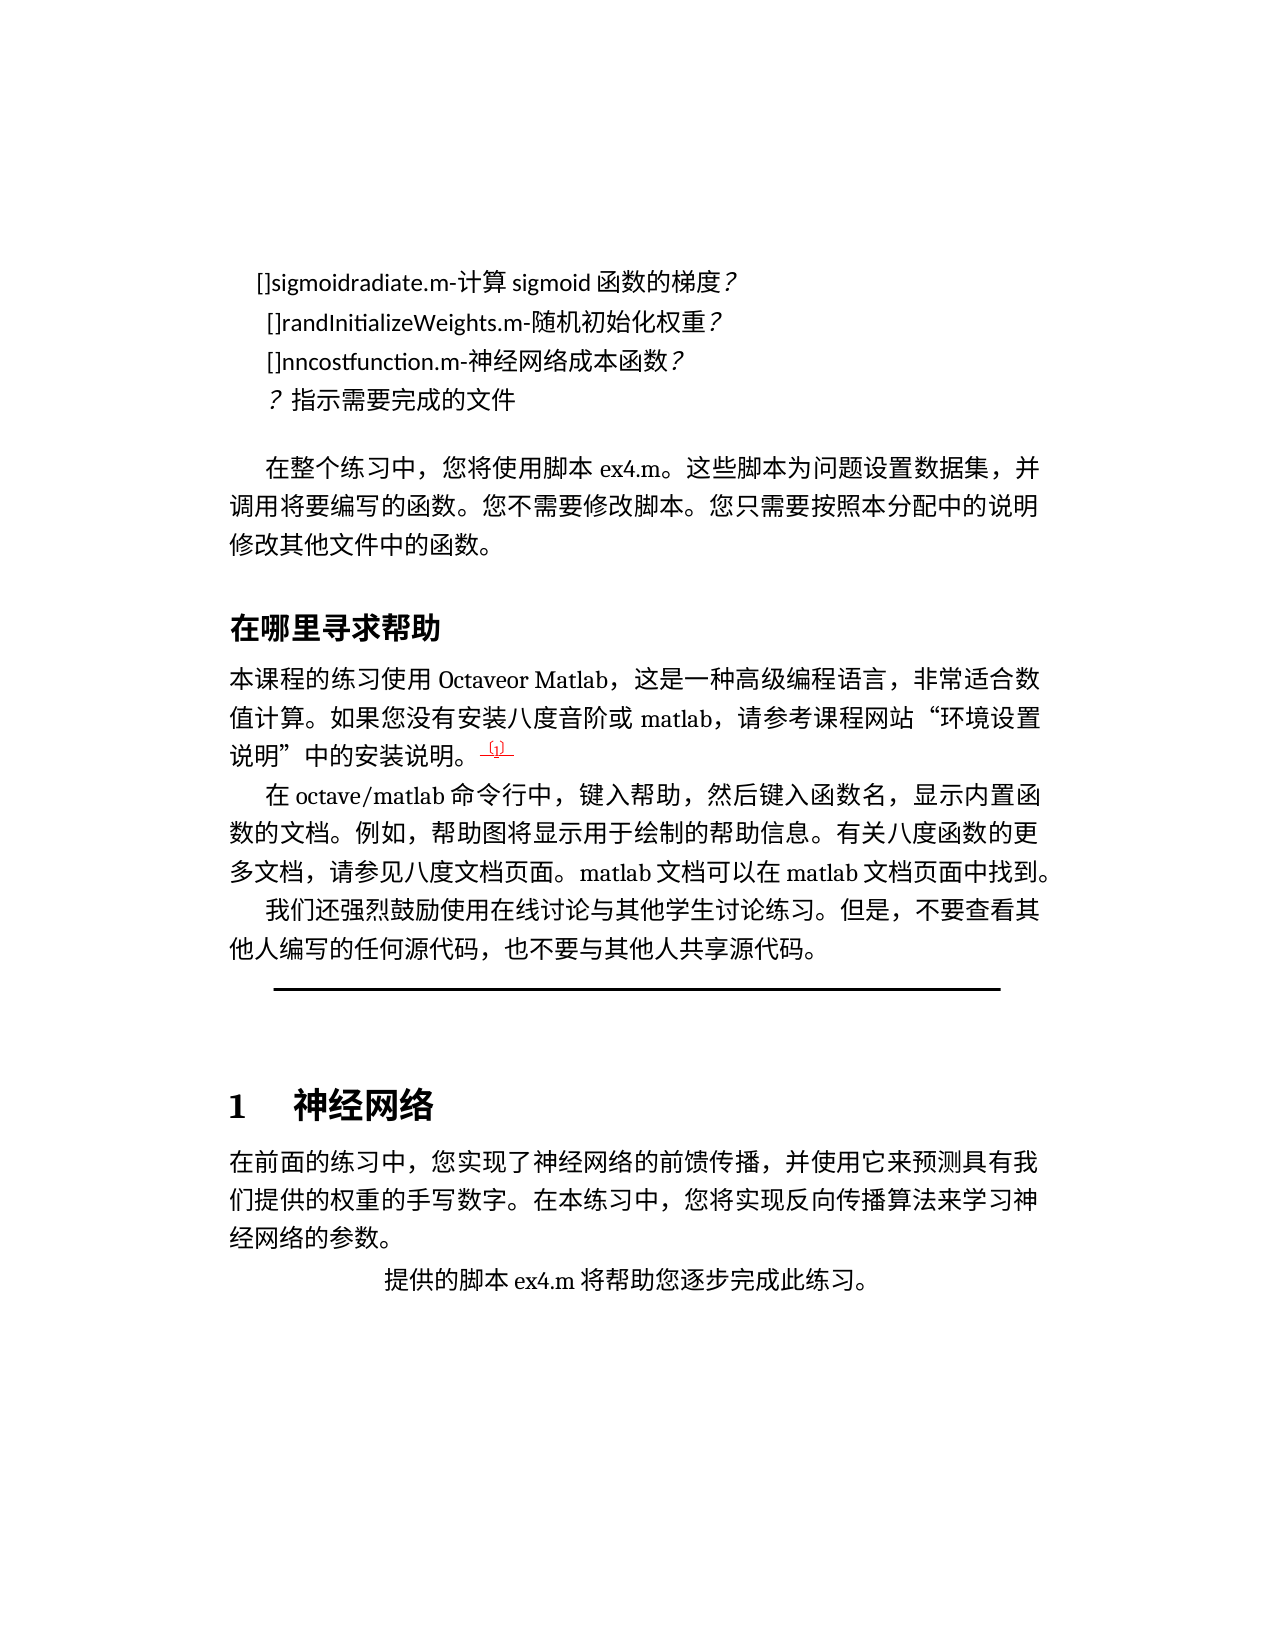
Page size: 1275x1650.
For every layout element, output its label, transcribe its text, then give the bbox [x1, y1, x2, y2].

subtitle 在哪里寻求帮助 [230, 604, 1163, 648]
text []nncostfunction.m-神经网络成本函数？ [266, 341, 1042, 378]
text 在整个练习中，您将使用脚本ex4.m。这些脚本为问题设置数据集，并调用将要编写的函数。您不需要修改脚本。您只需要按照本分配中的说明修改其他文件中的函数。 [229, 448, 1042, 561]
text 本课程的练习使用Octaveor Matlab，这是一种高级编程语言，非常适合数值计算。如果您没有安装八度音阶或matlab，请参考课程网站“环境设置说明”中的安装说明。〔1〕 [229, 660, 1042, 773]
text 在前面的练习中，您实现了神经网络的前馈传播，并使用它来预测具有我们提供的权重的手写数字。在本练习中，您将实现反向传播算法来学习神经网络的参数。 [229, 1142, 1042, 1255]
text []randInitializeWeights.m-随机初始化权重？ [266, 303, 1042, 339]
text 提供的脚本ex4.m将帮助您逐步完成此练习。 [231, 1260, 1033, 1296]
text 我们还强烈鼓励使用在线讨论与其他学生讨论练习。但是，不要查看其他人编写的任何源代码，也不要与其他人共享源代码。 [229, 891, 1042, 965]
subtitle 1 神经网络 [229, 1077, 1163, 1128]
text []sigmoidradiate.m-计算sigmoid函数的梯度？ [231, 262, 940, 298]
text 在octave/matlab命令行中，键入帮助，然后键入函数名，显示内置函数的文档。例如，帮助图将显示用于绘制的帮助信息。有关八度函数的更多文档，请参见八度文档页面。matlab文档可以在matlab文档页面中找到。 [229, 775, 1042, 888]
text ？指示需要完成的文件 [266, 380, 1042, 416]
